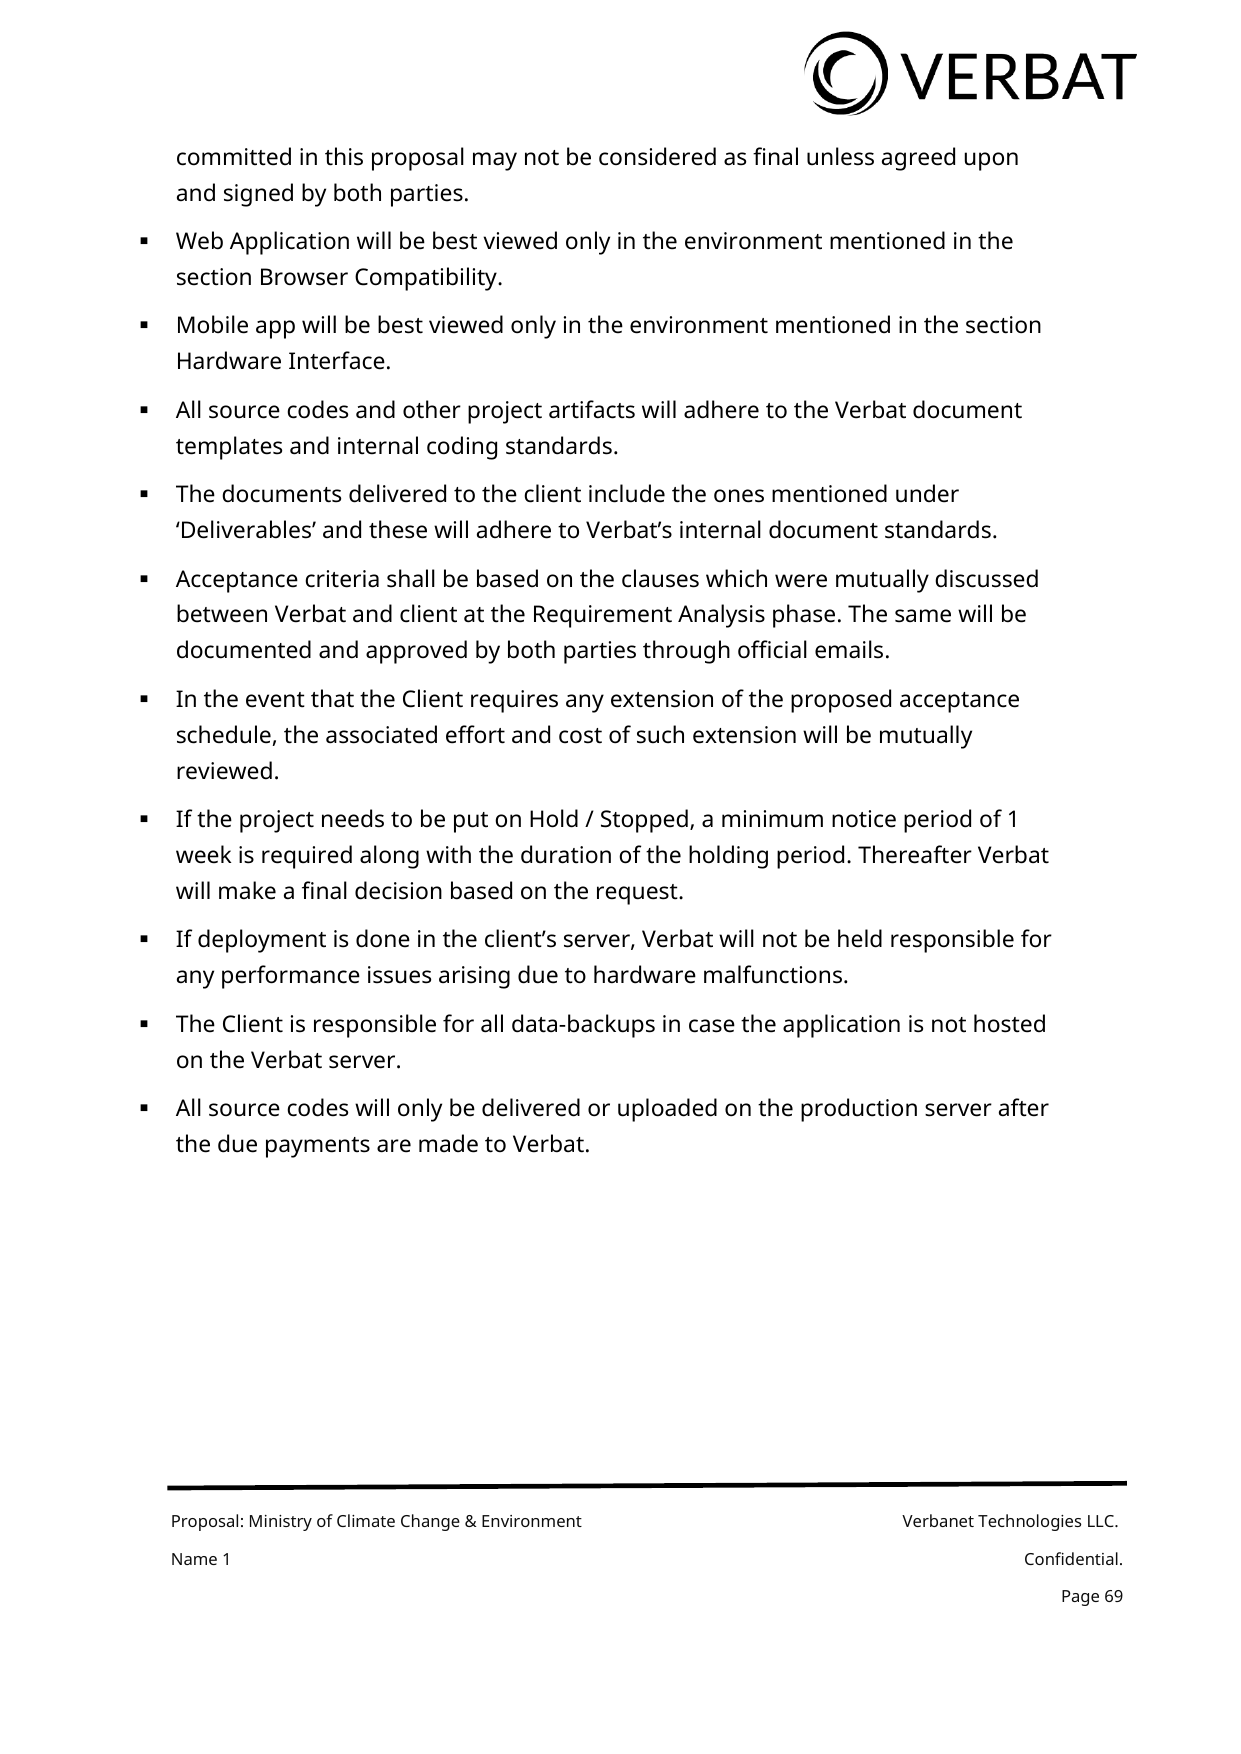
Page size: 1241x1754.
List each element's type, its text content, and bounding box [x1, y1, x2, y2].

list If deployment is done in the client’s server, Verbat will not be held responsible for any performance issues arising due to hardware malfunctions. [138, 923, 1053, 991]
list Mobile app will be best viewed only in the environment mentioned in the section Hardware Interface. [138, 309, 1053, 377]
list All source codes will only be delivered or uploaded on the production server after the due payments are made to Verbat. [138, 1092, 1053, 1159]
list If the project needs to be put on Hold / Stopped, a minimum notice period of 1 week is required along with the duration of the holding period. Thereafter Verbat will make a final decision based on the request. [138, 803, 1053, 906]
list The documents delivered to the client include the ones mentioned under ‘Deliverables’ and these will adhere to Verbat’s internal document standards. [138, 478, 1053, 545]
list In the event that the Client requires any extension of the proposed acceptance schedule, the associated effort and cost of such extension will be mutually reviewed. [138, 683, 1053, 786]
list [138, 141, 1053, 208]
list Web Application will be best viewed only in the environment mentioned in the section Browser Compatibility. [138, 225, 1053, 292]
picture [800, 27, 1138, 116]
list Acceptance criteria shall be based on the clauses which were mutually discussed between Verbat and client at the Requirement Analysis phase. The same will be documented and approved by both parties through official emails. [138, 562, 1053, 666]
list All source codes and other project artifacts will adhere to the Verbat document templates and internal coding standards. [138, 394, 1053, 461]
list The Client is responsible for all data-backups in case the application is not hosted on the Verbat server. [138, 1008, 1053, 1075]
